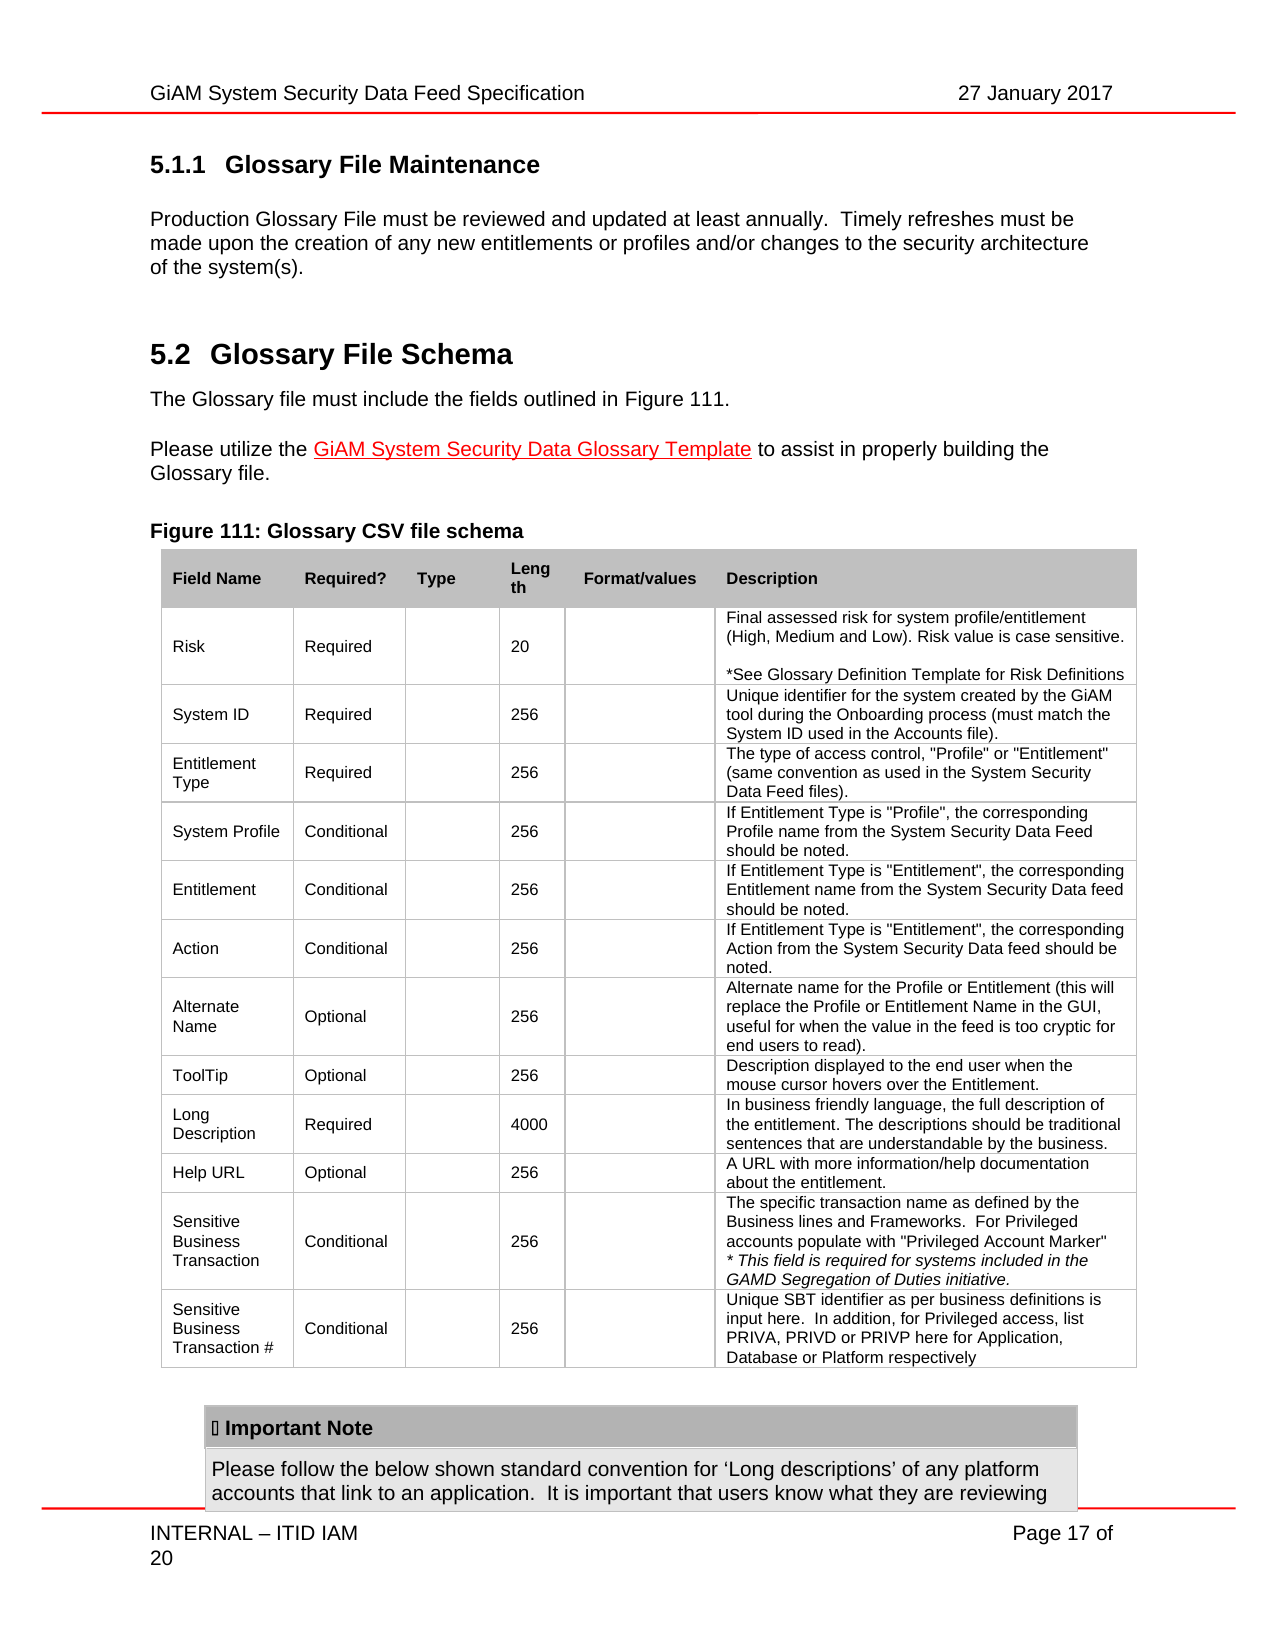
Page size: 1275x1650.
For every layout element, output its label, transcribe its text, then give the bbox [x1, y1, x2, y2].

table_cell 256 [500, 1290, 564, 1367]
table_cell Final assessed risk for system profile/entitlement (High, Medium and Low). Risk value is case sensitive. *See Glossary Definition Template for Risk Definitions [716, 608, 1136, 684]
table_cell [566, 1290, 714, 1367]
table_cell 256 [500, 685, 564, 743]
table_cell If Entitlement Type is "Entitlement", the corresponding Action from the System Security Data feed should be noted. [716, 920, 1136, 977]
table_cell Optional [294, 1056, 405, 1094]
table_cell Unique SBT identifier as per business definitions is input here. In addition, for Privileged access, list PRIVA, PRIVD or PRIVP here for Application, Database or Platform respectively [716, 1290, 1136, 1367]
table_cell Sensitive Business Transaction [162, 1193, 293, 1289]
table_cell 256 [500, 920, 564, 977]
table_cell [206, 1449, 1077, 1511]
table_cell [566, 1095, 714, 1153]
table_cell If Entitlement Type is "Entitlement", the corresponding Entitlement name from the System Security Data feed should be noted. [716, 861, 1136, 918]
table_cell Risk [162, 608, 293, 684]
table_header Description [716, 550, 1136, 607]
table_cell [406, 1193, 499, 1289]
table_cell 4000 [500, 1095, 564, 1153]
table_cell Alternate Name [162, 978, 293, 1055]
table_cell The type of access control, "Profile" or "Entitlement" (same convention as used in the System Security Data Feed files). [716, 744, 1136, 801]
table_cell [566, 744, 714, 801]
table_cell Required [294, 608, 405, 684]
table_cell 256 [500, 1154, 564, 1192]
table_cell [406, 920, 499, 977]
table_cell Unique identifier for the system created by the GiAM tool during the Onboarding process (must match the System ID used in the Accounts file). [716, 685, 1136, 743]
table_cell Long Description [162, 1095, 293, 1153]
text Please utilize the GiAM System Security Data Glossary Template to assist in properly building the Glossary file. [150, 413, 1113, 485]
subtitle Glossary File Schema [150, 337, 1113, 371]
table_cell In business friendly language, the full description of the entitlement. The descriptions should be traditional sentences that are understandable by the business. [716, 1095, 1136, 1153]
table_cell System ID [162, 685, 293, 743]
table_cell Optional [294, 978, 405, 1055]
table_cell Entitlement [162, 861, 293, 918]
table_cell [406, 1095, 499, 1153]
table_cell [406, 744, 499, 801]
table_header Format/values [566, 550, 714, 607]
table_cell [406, 978, 499, 1055]
table_cell Help URL [162, 1154, 293, 1192]
table_cell Sensitive Business Transaction # [162, 1290, 293, 1367]
table_cell If Entitlement Type is "Profile", the corresponding Profile name from the System Security Data Feed should be noted. [716, 803, 1136, 860]
table_cell ToolTip [162, 1056, 293, 1094]
subtitle Glossary File Maintenance [150, 150, 1113, 179]
table_cell [406, 861, 499, 918]
table_cell [406, 803, 499, 860]
table_cell Conditional [294, 803, 405, 860]
table_cell 20 [500, 608, 564, 684]
table_cell [566, 1154, 714, 1192]
table_cell [566, 1193, 714, 1289]
table_cell 256 [500, 978, 564, 1055]
table_cell Action [162, 920, 293, 977]
table_header Field Name [162, 550, 293, 607]
table_header Type [406, 550, 499, 607]
table_cell Conditional [294, 1193, 405, 1289]
table_cell 256 [500, 744, 564, 801]
table_cell [566, 608, 714, 684]
table_cell Alternate name for the Profile or Entitlement (this will replace the Profile or Entitlement Name in the GUI, useful for when the value in the feed is too cryptic for end users to read). [716, 978, 1136, 1055]
table_cell Conditional [294, 861, 405, 918]
table_cell Conditional [294, 1290, 405, 1367]
table_cell [566, 861, 714, 918]
table_cell [566, 685, 714, 743]
table_cell Required [294, 744, 405, 801]
table_header Length [500, 550, 564, 607]
table_cell [406, 1056, 499, 1094]
table_cell [566, 920, 714, 977]
table_cell [566, 978, 714, 1055]
table_cell Optional [294, 1154, 405, 1192]
table_cell [406, 1154, 499, 1192]
table_cell 256 [500, 803, 564, 860]
text Production Glossary File must be reviewed and updated at least annually. Timely refreshes must be made upon the creation of any new entitlements or profiles and/or changes to the security architecture of the system(s). [150, 207, 1113, 279]
table_cell 256 [500, 1056, 564, 1094]
table_cell [566, 803, 714, 860]
table_cell [406, 685, 499, 743]
table_header Important Note [206, 1407, 1076, 1447]
table_cell [566, 1056, 714, 1094]
table_cell [406, 608, 499, 684]
table_cell Entitlement Type [162, 744, 293, 801]
table_cell Required [294, 685, 405, 743]
table_cell Conditional [294, 920, 405, 977]
table_cell System Profile [162, 803, 293, 860]
table_cell A URL with more information/help documentation about the entitlement. [716, 1154, 1136, 1192]
table_cell 256 [500, 1193, 564, 1289]
table_cell 256 [500, 861, 564, 918]
table_cell The specific transaction name as defined by the Business lines and Frameworks. For Privileged accounts populate with "Privileged Account Marker" * This field is required for systems included in the GAMD Segregation of Duties initiative. [716, 1193, 1136, 1289]
table_cell Required [294, 1095, 405, 1153]
table_header Required? [294, 550, 405, 607]
table_cell Description displayed to the end user when the mouse cursor hovers over the Entitlement. [716, 1056, 1136, 1094]
table_cell [406, 1290, 499, 1367]
